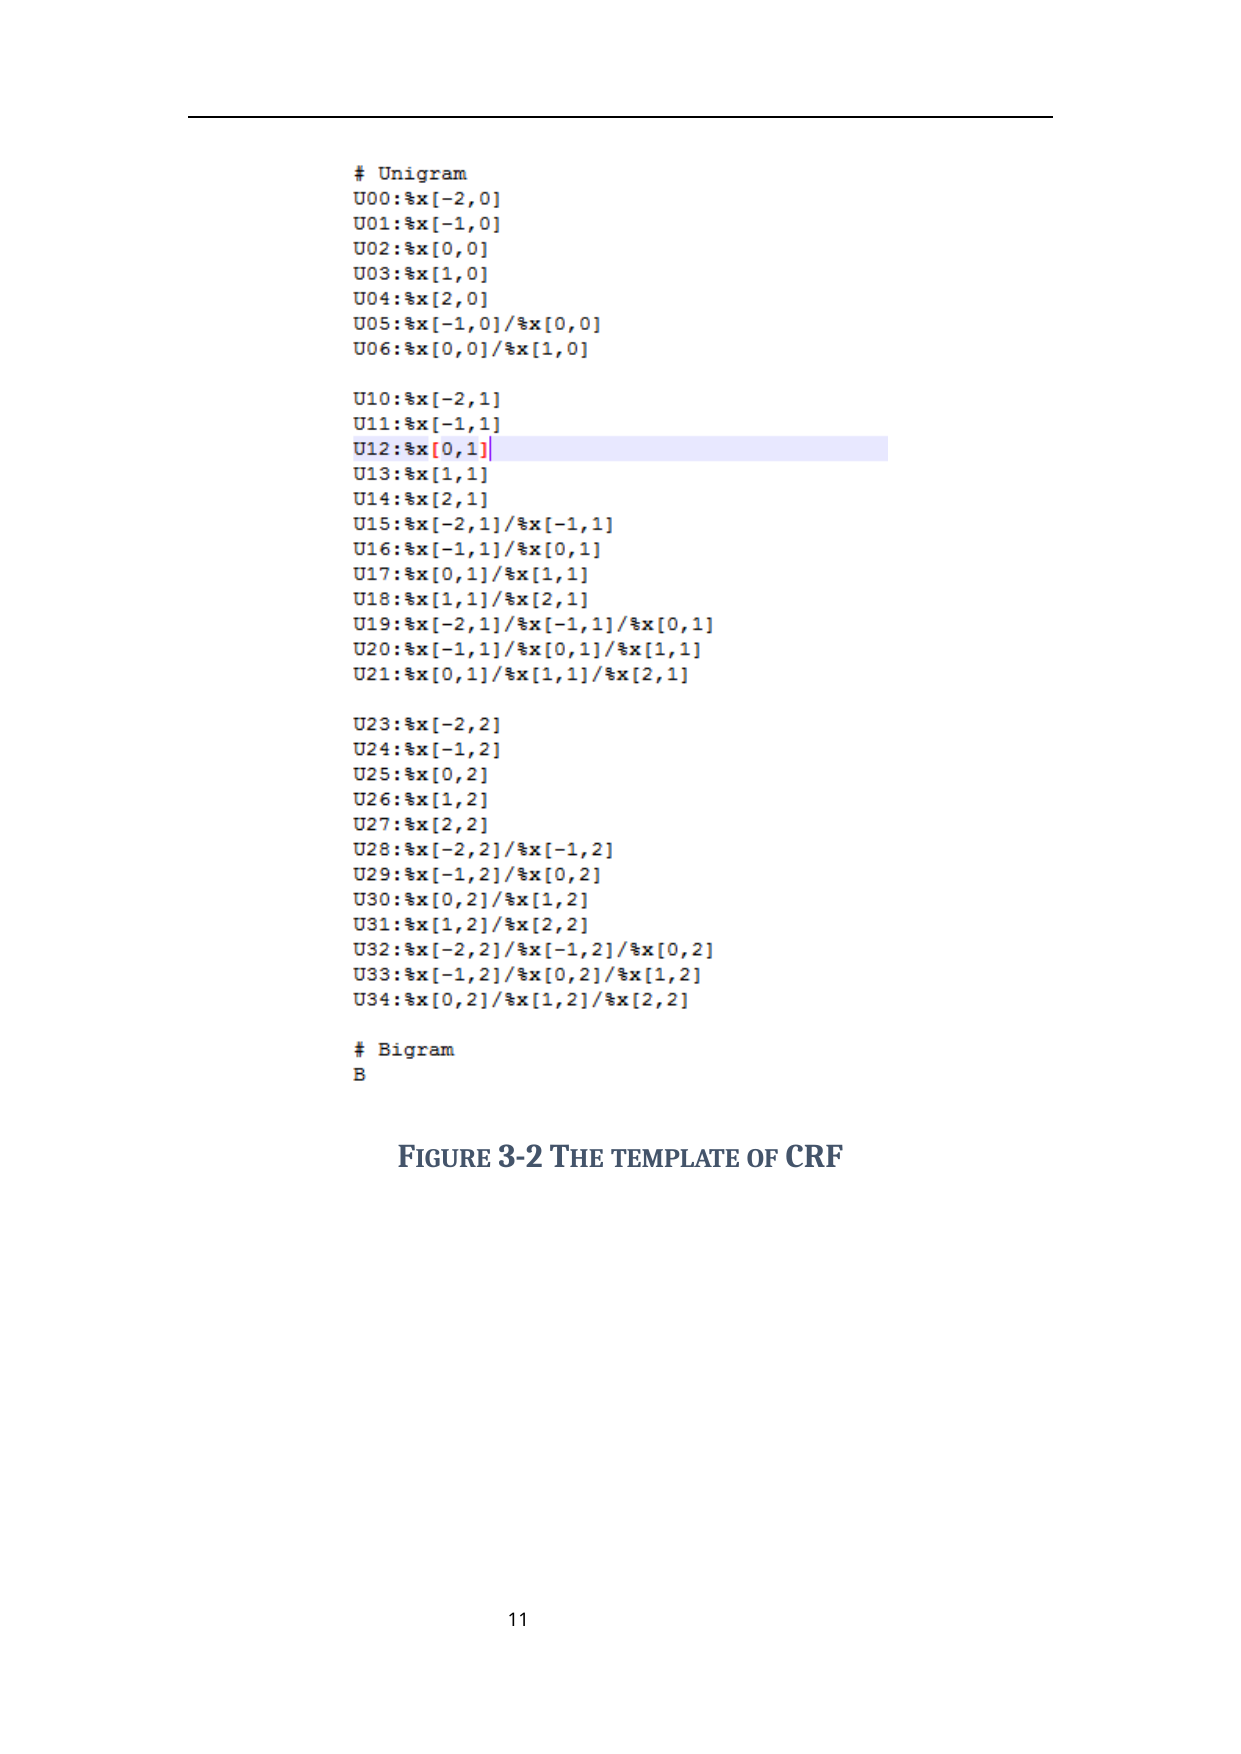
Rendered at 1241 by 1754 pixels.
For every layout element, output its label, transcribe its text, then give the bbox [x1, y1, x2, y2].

picture [352, 162, 888, 1084]
text Figure 3-2 The template of CRF [187, 1124, 1053, 1189]
